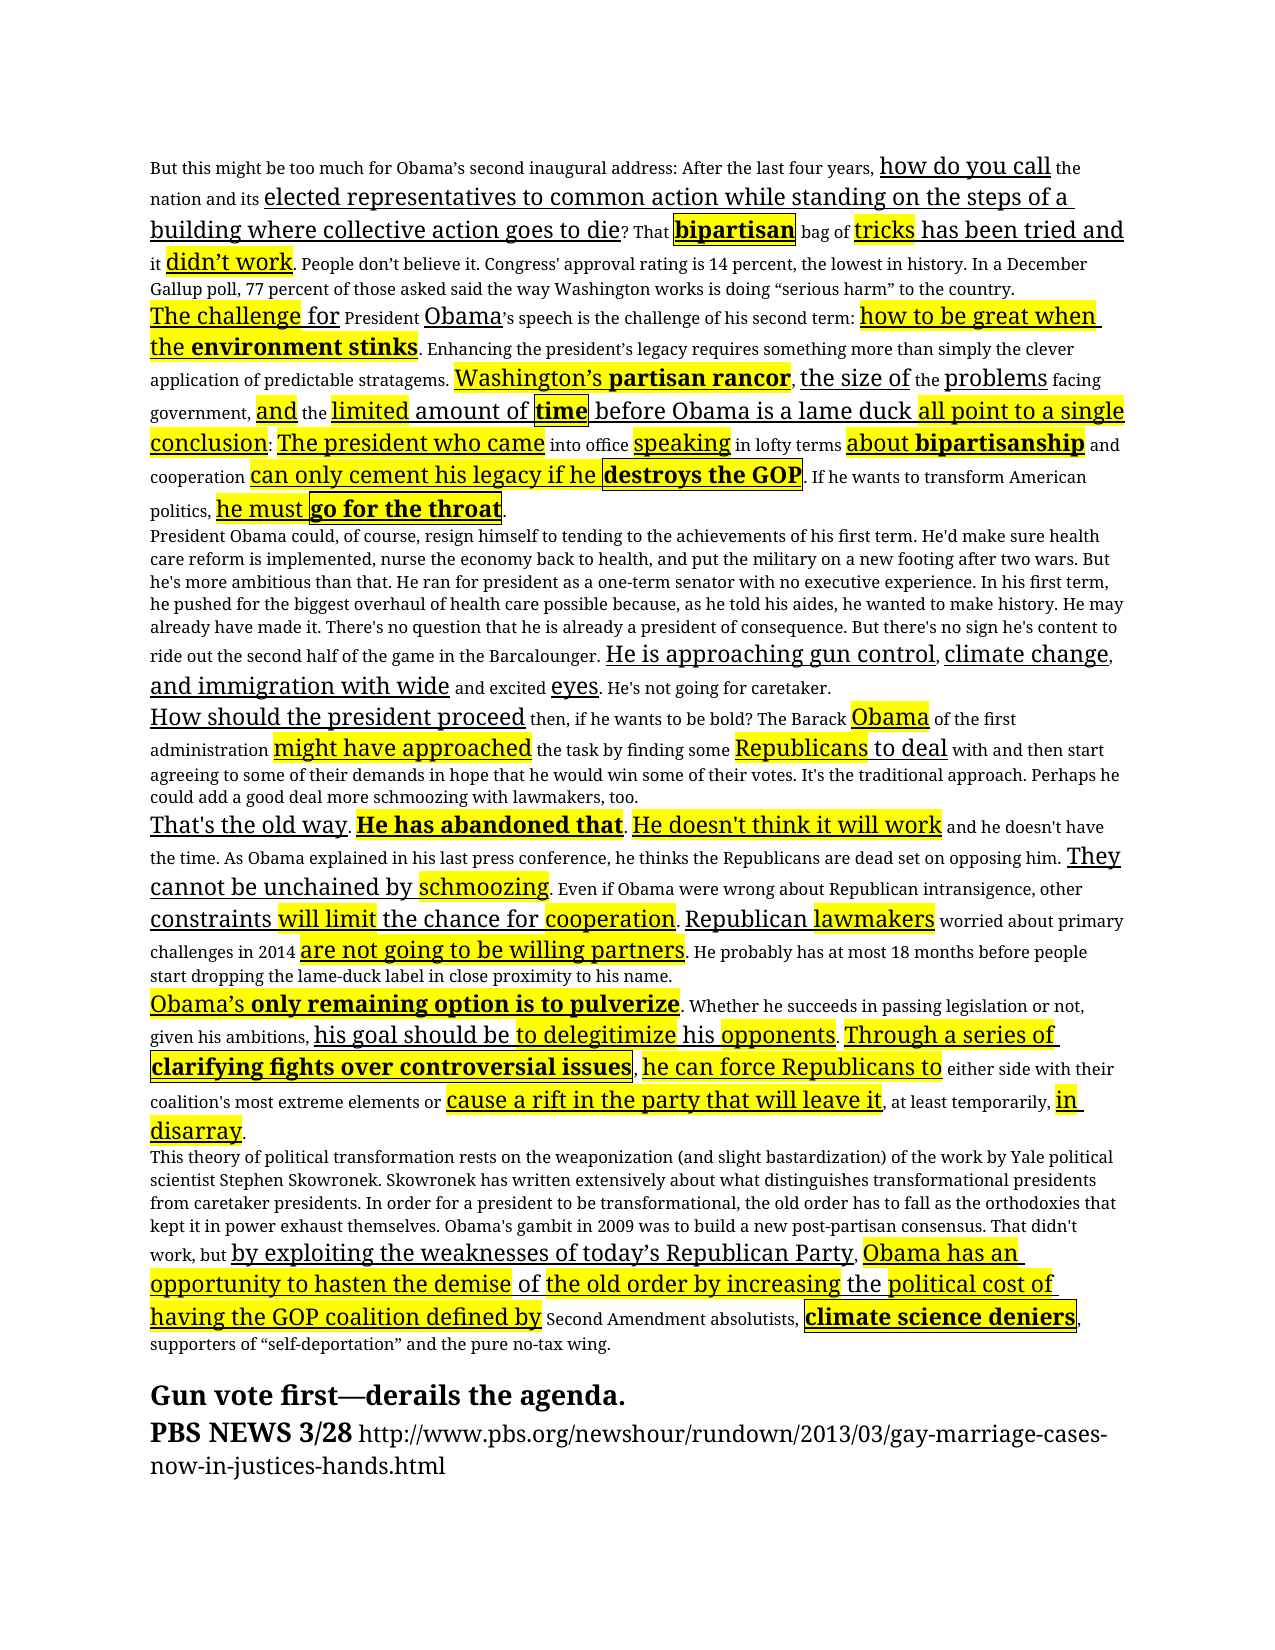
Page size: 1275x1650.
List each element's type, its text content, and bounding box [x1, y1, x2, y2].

text Obama’s only remaining option is to pulverize. Whether he succeeds in passing legislation or not, given his ambitions, his goal should be to delegitimize his opponents. Through a series of clarifying fights over controversial issues, he can force Republicans to either side with their coalition's most extreme elements or cause a rift in the party that will leave it, at least temporarily, in disarray. [150, 988, 1125, 1146]
text The challenge for President Obama’s speech is the challenge of his second term: how to be great when the environment stinks. Enhancing the president’s legacy requires something more than simply the clever application of predictable stratagems. Washington’s partisan rancor, the size of the problems facing government, and the limited amount of time before Obama is a lame duck all point to a single conclusion: The president who came into office speaking in lofty terms about bipartisanship and cooperation can only cement his legacy if he destroys the GOP. If he wants to transform American politics, he must go for the throat. [150, 300, 1125, 525]
text PBS NEWS 3/28 http://www.pbs.org/newshour/rundown/2013/03/gay-marriage-cases-now-in-justices-hands.html [150, 1413, 1125, 1481]
text That's the old way. He has abandoned that. He doesn't think it will work and he doesn't have the time. As Obama explained in his last press conference, he thinks the Republicans are dead set on opposing him. They cannot be unchained by schmoozing. Even if Obama were wrong about Republican intransigence, other constraints will limit the chance for cooperation. Republican lawmakers worried about primary challenges in 2014 are not going to be willing partners. He probably has at most 18 months before people start dropping the lame-duck label in close proximity to his name. [150, 809, 1125, 988]
text Gun vote first—derails the agenda. [150, 1376, 1125, 1413]
text President Obama could, of course, resign himself to tending to the achievements of his first term. He'd make sure health care reform is implemented, nurse the economy back to health, and put the military on a new footing after two wars. But he's more ambitious than that. He ran for president as a one-term senator with no executive experience. In his first term, he pushed for the biggest overhaul of health care possible because, as he told his aides, he wanted to make history. He may already have made it. There's no question that he is already a president of consequence. But there's no sign he's content to ride out the second half of the game in the Barcalounger. He is approaching gun control, climate change, and immigration with wide and excited eyes. He's not going for caretaker. [150, 525, 1125, 701]
text But this might be too much for Obama’s second inaugural address: After the last four years, how do you call the nation and its elected representatives to common action while standing on the steps of a building where collective action goes to die? That bipartisan bag of tricks has been tried and it didn’t work. People don’t believe it. Congress' approval rating is 14 percent, the lowest in history. In a December Gallup poll, 77 percent of those asked said the way Washington works is doing “serious harm” to the country. [150, 150, 1125, 300]
text How should the president proceed then, if he wants to be bold? The Barack Obama of the first administration might have approached the task by finding some Republicans to deal with and then start agreeing to some of their demands in hope that he would win some of their votes. It's the traditional approach. Perhaps he could add a good deal more schmoozing with lawmakers, too. [150, 701, 1125, 809]
text This theory of political transformation rests on the weaponization (and slight bastardization) of the work by Yale political scientist Stephen Skowronek. Skowronek has written extensively about what distinguishes transformational presidents from caretaker presidents. In order for a president to be transformational, the old order has to fall as the orthodoxies that kept it in power exhaust themselves. Obama's gambit in 2009 was to build a new post-partisan consensus. That didn't work, but by exploiting the weaknesses of today’s Republican Party, Obama has an opportunity to hasten the demise of the old order by increasing the political cost of having the GOP coalition defined by Second Amendment absolutists, climate science deniers, supporters of “self-deportation” and the pure no-tax wing. [150, 1146, 1125, 1355]
